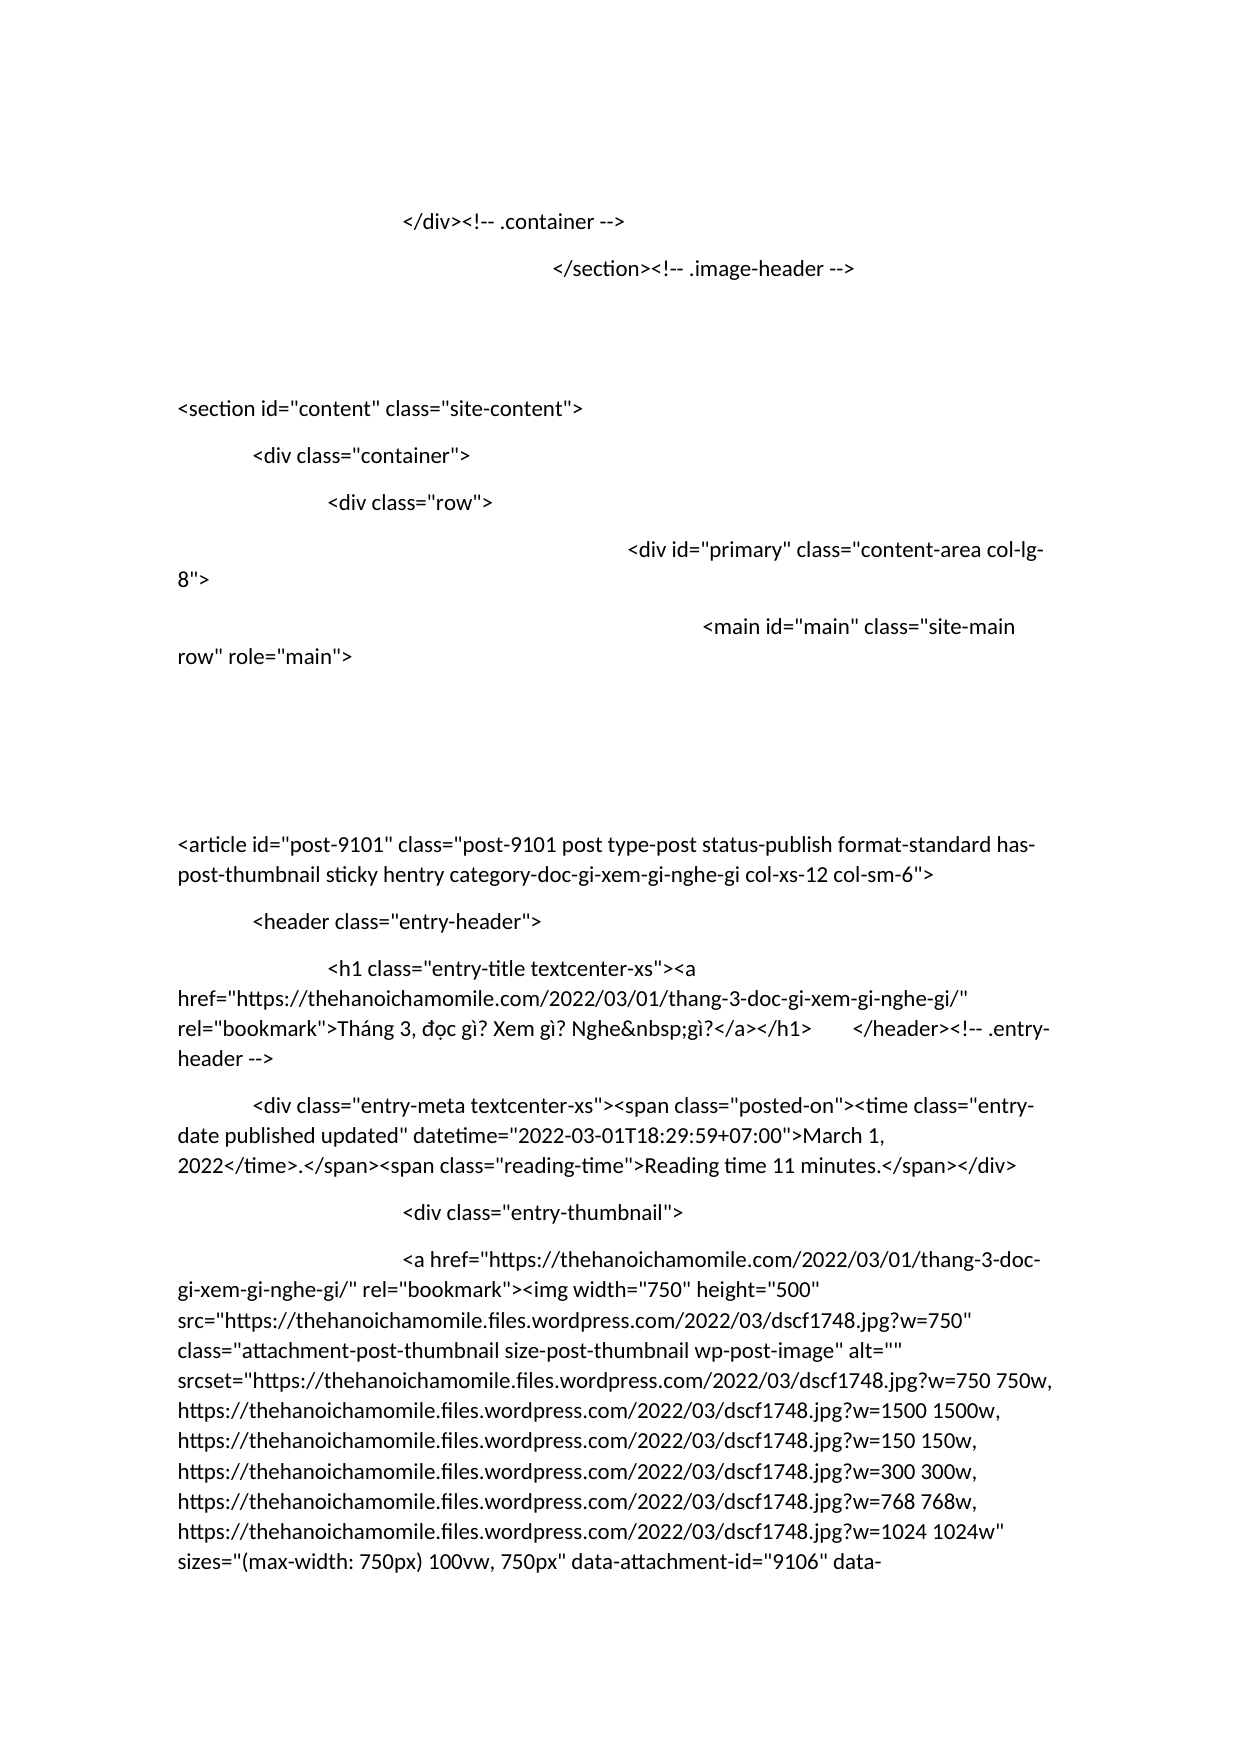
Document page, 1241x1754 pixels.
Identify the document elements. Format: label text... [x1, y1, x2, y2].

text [177, 1245, 1063, 1575]
text <section id="content" class="site-content"> [177, 394, 1063, 422]
text <h1 class="entry-title textcenter-xs"><a href="https://thehanoichamomile.com/2022/03/01/thang-3-doc-gi-xem-gi-nghe-gi/" rel="bookmark">Tháng 3, đọc gì? Xem gì? Nghe&nbsp;gì?</a></h1> </header><!-- .entry-header --> [177, 954, 1063, 1072]
text <div class="entry-thumbnail"> [177, 1198, 1063, 1226]
text <div class="container"> [177, 441, 1063, 469]
text </div><!-- .container --> [177, 207, 1063, 235]
text <article id="post-9101" class="post-9101 post type-post status-publish format-standard has-post-thumbnail sticky hentry category-doc-gi-xem-gi-nghe-gi col-xs-12 col-sm-6"> [177, 830, 1063, 888]
text <div id="primary" class="content-area col-lg-8"> [177, 535, 1063, 593]
text <header class="entry-header"> [177, 907, 1063, 935]
text <div class="entry-meta textcenter-xs"><span class="posted-on"><time class="entry-date published updated" datetime="2022-03-01T18:29:59+07:00">March 1, 2022</time>.</span><span class="reading-time">Reading time 11 minutes.</span></div> [177, 1091, 1063, 1179]
text <main id="main" class="site-main row" role="main"> [177, 612, 1063, 670]
text <div class="row"> [177, 488, 1063, 516]
text </section><!-- .image-header --> [177, 254, 1063, 282]
